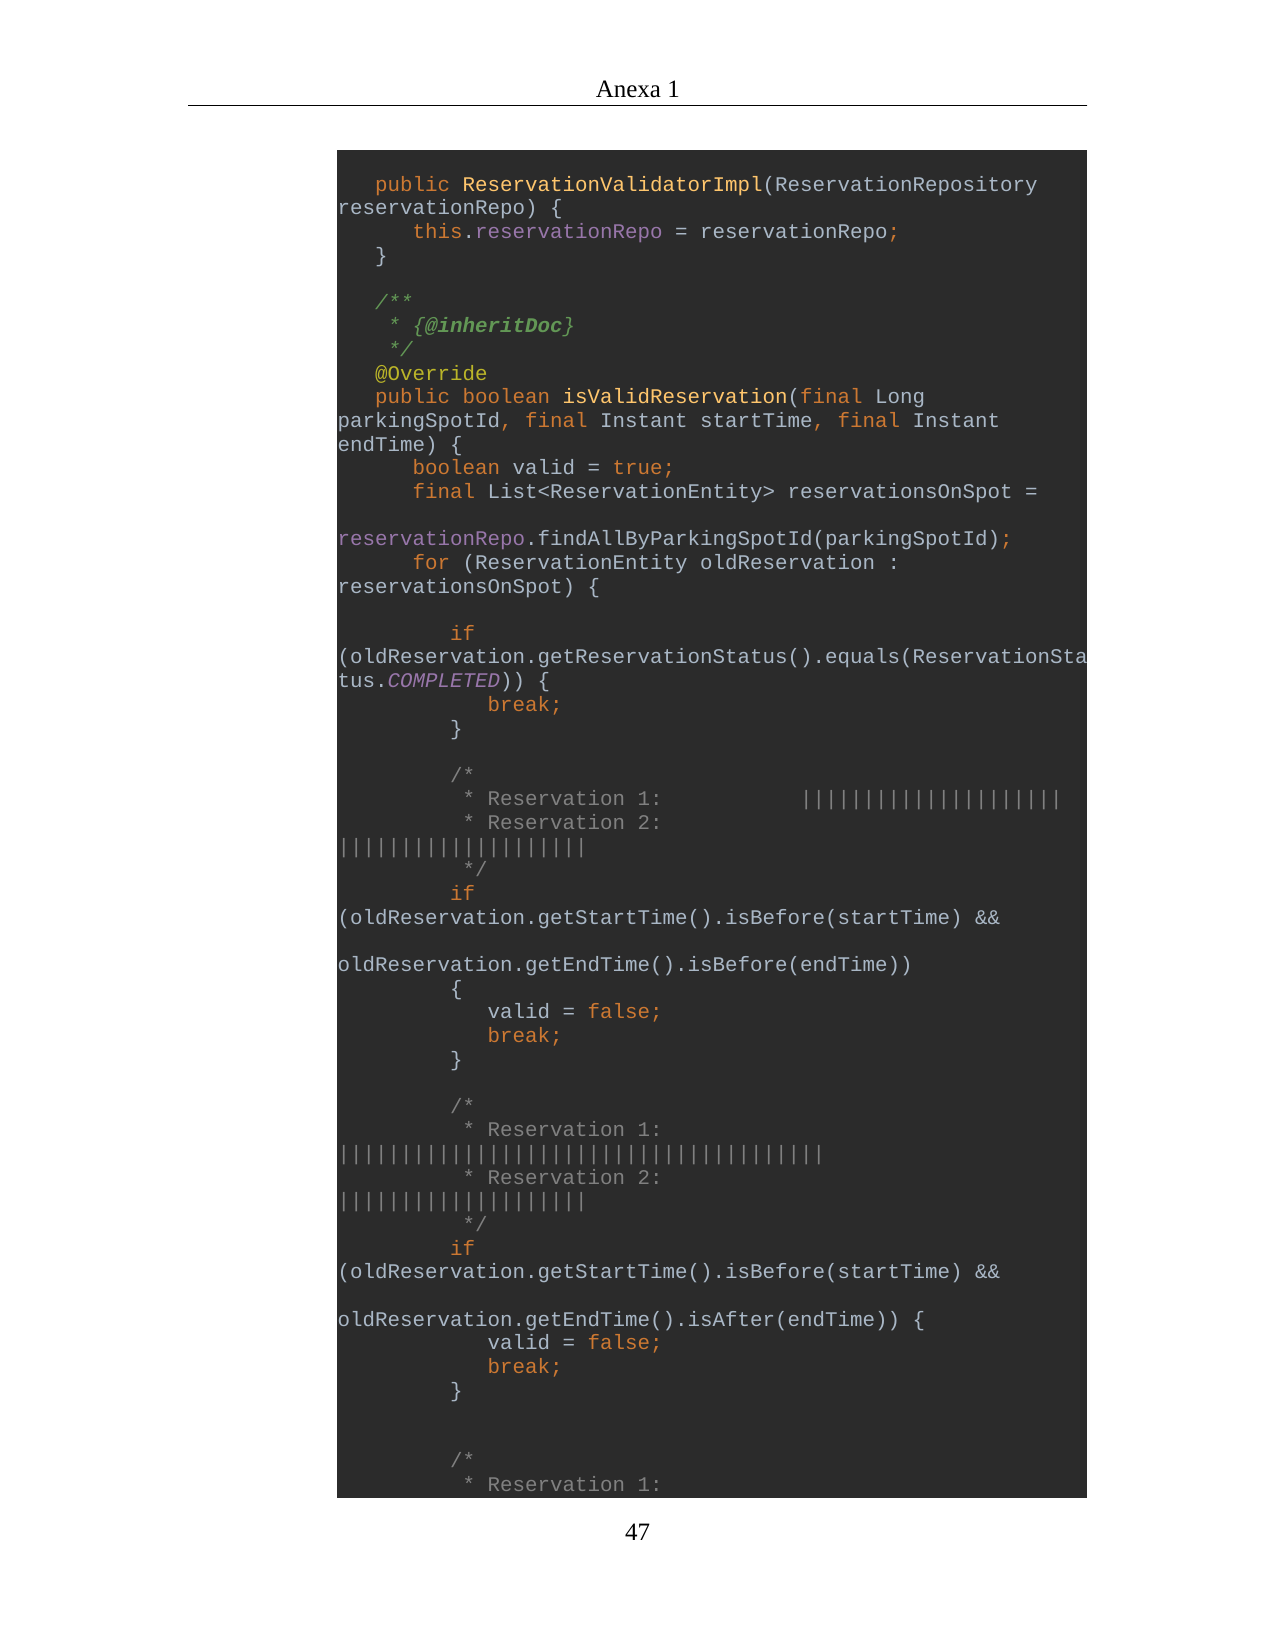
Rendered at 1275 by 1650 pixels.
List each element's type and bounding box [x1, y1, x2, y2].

text [337, 150, 1087, 1498]
